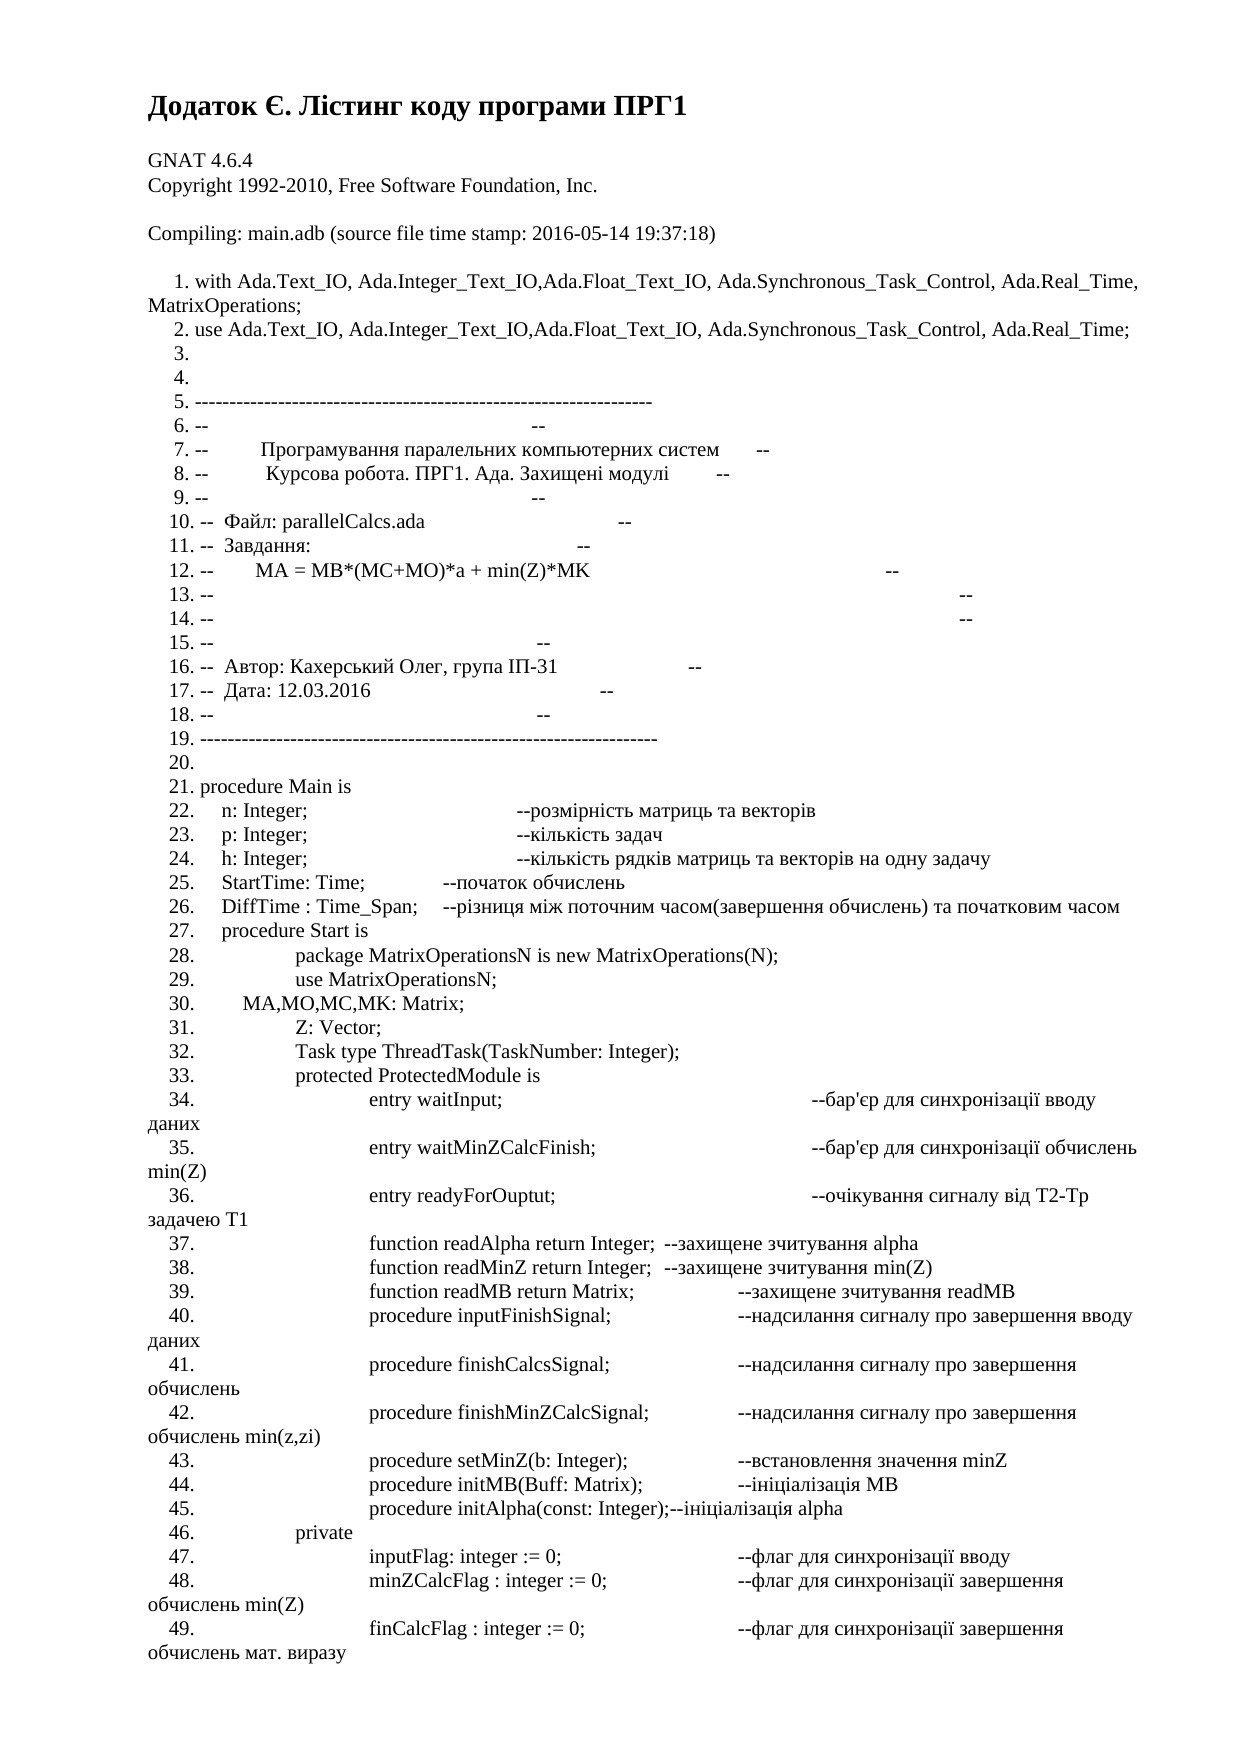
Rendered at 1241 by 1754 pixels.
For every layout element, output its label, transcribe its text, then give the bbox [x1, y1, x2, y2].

text 29. use MatrixOperationsN; [148, 967, 1152, 991]
text 27. procedure Start is [148, 918, 1152, 942]
text 41. procedure finishCalcsSignal; --надсилання сигналу про завершення обчислень [148, 1352, 1152, 1400]
text 24. h: Integer; --кількість рядків матриць та векторів на одну задачу [148, 846, 1152, 870]
text 16. -- Автор: Кахерський Олег, група IП-31 -- [148, 654, 1152, 678]
text Copyright 1992-2010, Free Software Foundation, Inc. [148, 172, 1152, 197]
text 42. procedure finishMinZCalcSignal; --надсилання сигналу про завершення обчислень min(z,zi) [148, 1400, 1152, 1448]
text Compiling: main.adb (source file time stamp: 2016-05-14 19:37:18) [148, 221, 1152, 245]
text 25. StartTime: Time; --початок обчислень [148, 870, 1152, 894]
text 49. finCalcFlag : integer := 0; --флаг для синхронізації завершення обчислень мат. виразу [148, 1616, 1152, 1664]
text 17. -- Дата: 12.03.2016 -- [148, 678, 1152, 702]
text 20. [148, 750, 1152, 774]
text 9. -- -- [148, 485, 1152, 509]
text 15. -- -- [148, 630, 1152, 654]
text 13. -- -- [148, 582, 1152, 606]
text 45. procedure initAlpha(const: Integer);--ініціалізація alpha [148, 1496, 1152, 1520]
text 3. [148, 341, 1152, 365]
text 21. procedure Main is [148, 774, 1152, 798]
text 38. function readMinZ return Integer; --захищене зчитування min(Z) [148, 1255, 1152, 1279]
text 43. procedure setMinZ(b: Integer); --встановлення значення minZ [148, 1448, 1152, 1472]
text 1. with Ada.Text_IO, Ada.Integer_Text_IO,Ada.Float_Text_IO, Ada.Synchronous_Task_Control, Ada.Real_Time, MatrixOperations; [148, 269, 1152, 317]
text GNAT 4.6.4 [148, 148, 1152, 172]
text 18. -- -- [148, 702, 1152, 726]
text 22. n: Integer; --розмірність матриць та векторів [148, 798, 1152, 822]
text 33. protected ProtectedModule is [148, 1063, 1152, 1087]
text 19. ------------------------------------------------------------------ [148, 726, 1152, 750]
text 2. use Ada.Text_IO, Ada.Integer_Text_IO,Ada.Float_Text_IO, Ada.Synchronous_Task_Control, Ada.Real_Time; [148, 317, 1152, 341]
text 48. minZCalcFlag : integer := 0; --флаг для синхронізації завершення обчислень min(Z) [148, 1568, 1152, 1616]
text 8. -- Курсова робота. ПРГ1. Ада. Захищені модулі -- [148, 461, 1152, 485]
text 10. -- Файл: parallelCalcs.ada -- [148, 509, 1152, 533]
text 46. private [148, 1520, 1152, 1544]
text 12. -- MA = MB*(MC+MO)*a + min(Z)*MK -- [148, 557, 1152, 582]
text 14. -- -- [148, 606, 1152, 630]
text 4. [148, 365, 1152, 389]
text 40. procedure inputFinishSignal; --надсилання сигналу про завершення вводу даних [148, 1303, 1152, 1352]
text 37. function readAlpha return Integer; --захищене зчитування alpha [148, 1231, 1152, 1255]
text 5. ------------------------------------------------------------------ [148, 389, 1152, 413]
text 32. Task type ThreadTask(TaskNumber: Integer); [148, 1039, 1152, 1063]
text Додаток Є. Лістинг коду програми ПРГ1 [148, 88, 1152, 122]
text 31. Z: Vector; [148, 1015, 1152, 1039]
text 7. -- Програмування паралельних компьютерних систем -- [148, 437, 1152, 461]
text 23. p: Integer; --кількість задач [148, 822, 1152, 846]
text 30. MA,MO,MC,MK: Matrix; [148, 991, 1152, 1015]
text 34. entry waitInput; --бар'єр для синхронізації вводу даних [148, 1087, 1152, 1135]
text 35. entry waitMinZCalcFinish; --бар'єр для синхронізації обчислень min(Z) [148, 1135, 1152, 1183]
text 47. inputFlag: integer := 0; --флаг для синхронізації вводу [148, 1544, 1152, 1568]
text 44. procedure initMB(Buff: Matrix); --ініціалізація MB [148, 1472, 1152, 1496]
text 39. function readMB return Matrix; --захищене зчитування readMB [148, 1279, 1152, 1303]
text 28. package MatrixOperationsN is new MatrixOperations(N); [148, 942, 1152, 967]
text 36. entry readyForOuptut; --очікування сигналу від T2-Tp задачею Т1 [148, 1183, 1152, 1231]
text 26. DiffTime : Time_Span; --різниця між поточним часом(завершення обчислень) та початковим часом [148, 894, 1152, 918]
text 11. -- Завдання: -- [148, 533, 1152, 557]
text 6. -- -- [148, 413, 1152, 437]
